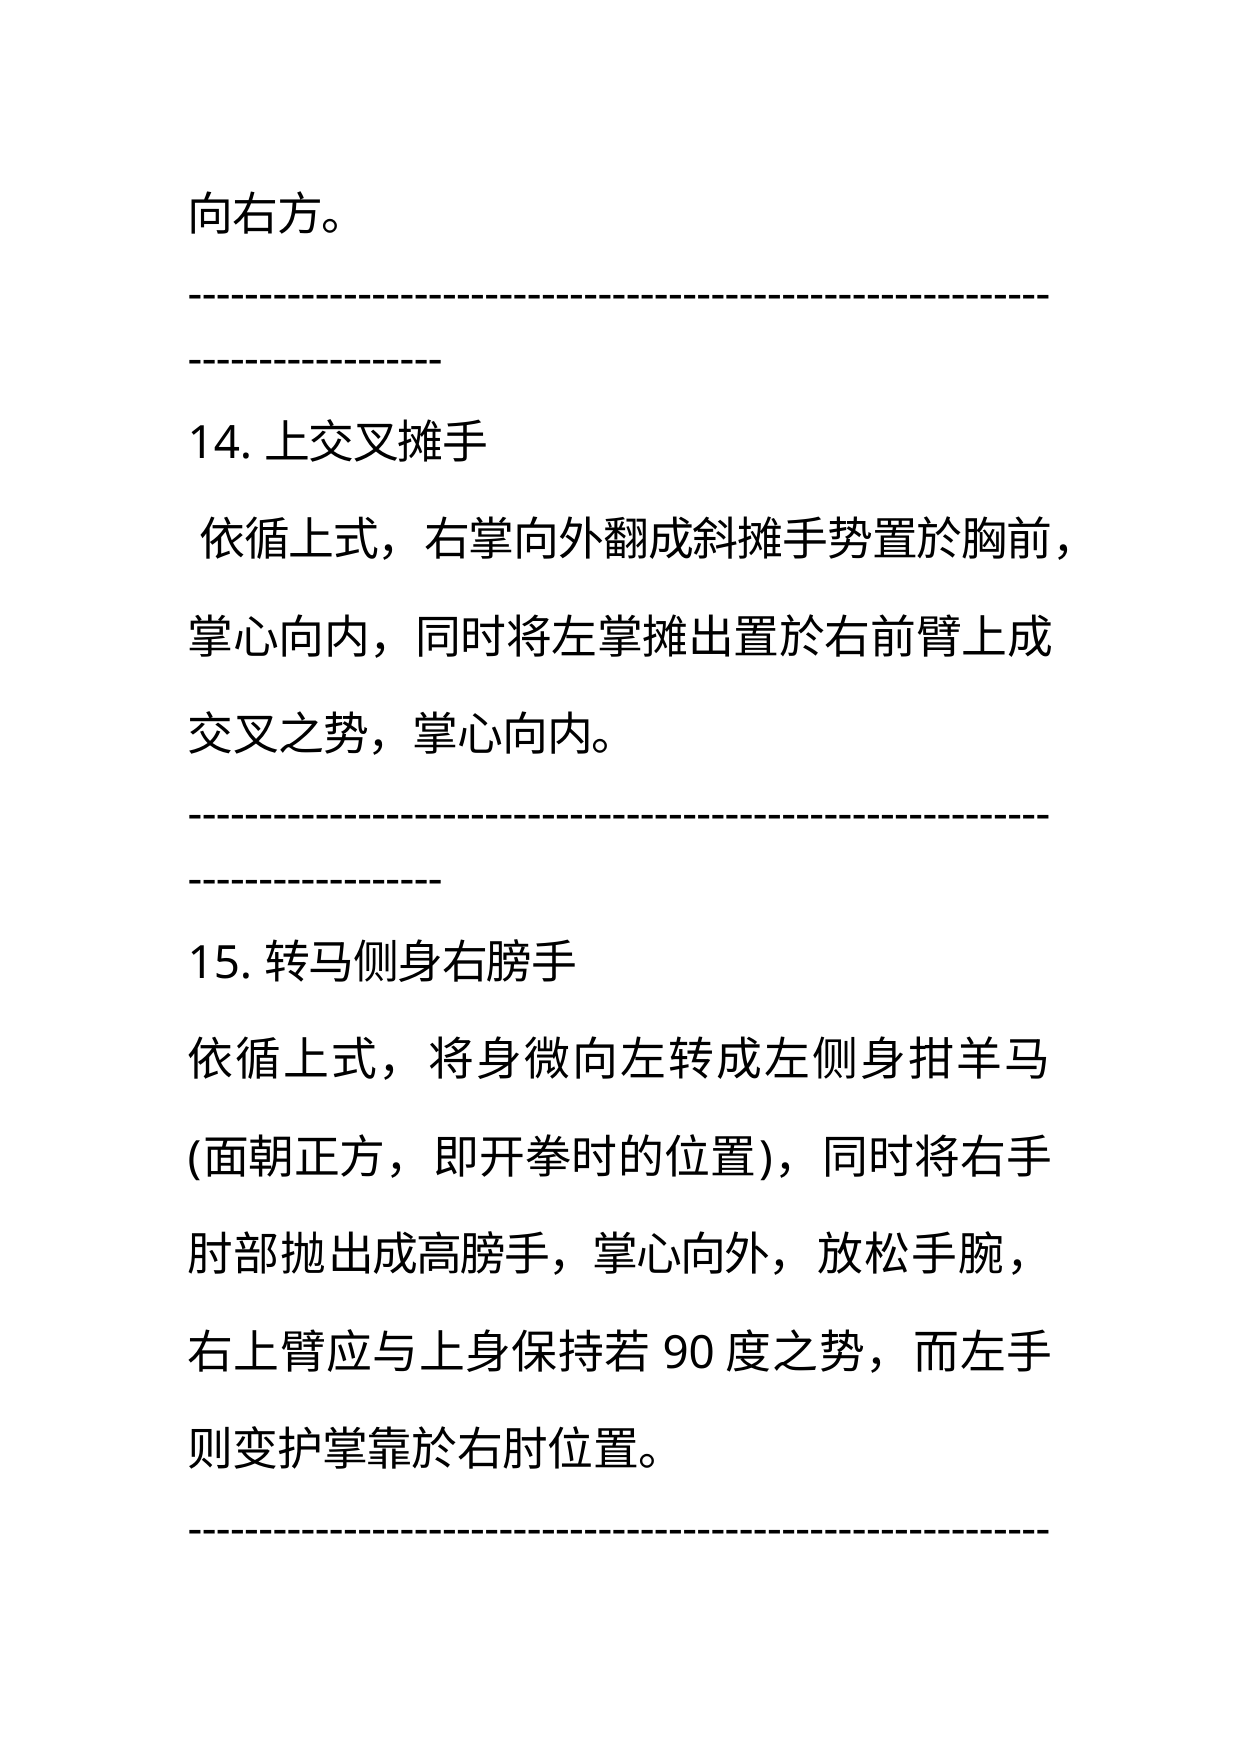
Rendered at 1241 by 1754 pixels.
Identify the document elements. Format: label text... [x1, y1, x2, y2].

text ------------------------------------------------------------------------------- [187, 779, 1053, 909]
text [187, 1494, 1053, 1559]
text 依循上式，右掌向外翻成斜摊手势置於胸前，掌心向内，同时将左掌摊出置於右前臂上成交叉之势，掌心向内。 [187, 487, 1053, 779]
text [187, 162, 1053, 259]
text ------------------------------------------------------------------------------- [187, 259, 1053, 389]
text 14. 上交叉摊手 [187, 389, 1053, 487]
text 依循上式，将身微向左转成左侧身拑羊马(面朝正方，即开拳时的位置)，同时将右手肘部抛出成高膀手，掌心向外，放松手腕，右上臂应与上身保持若90度之势，而左手则变护掌靠於右肘位置。 [187, 1007, 1053, 1494]
text 15. 转马侧身右膀手 [187, 909, 1053, 1007]
